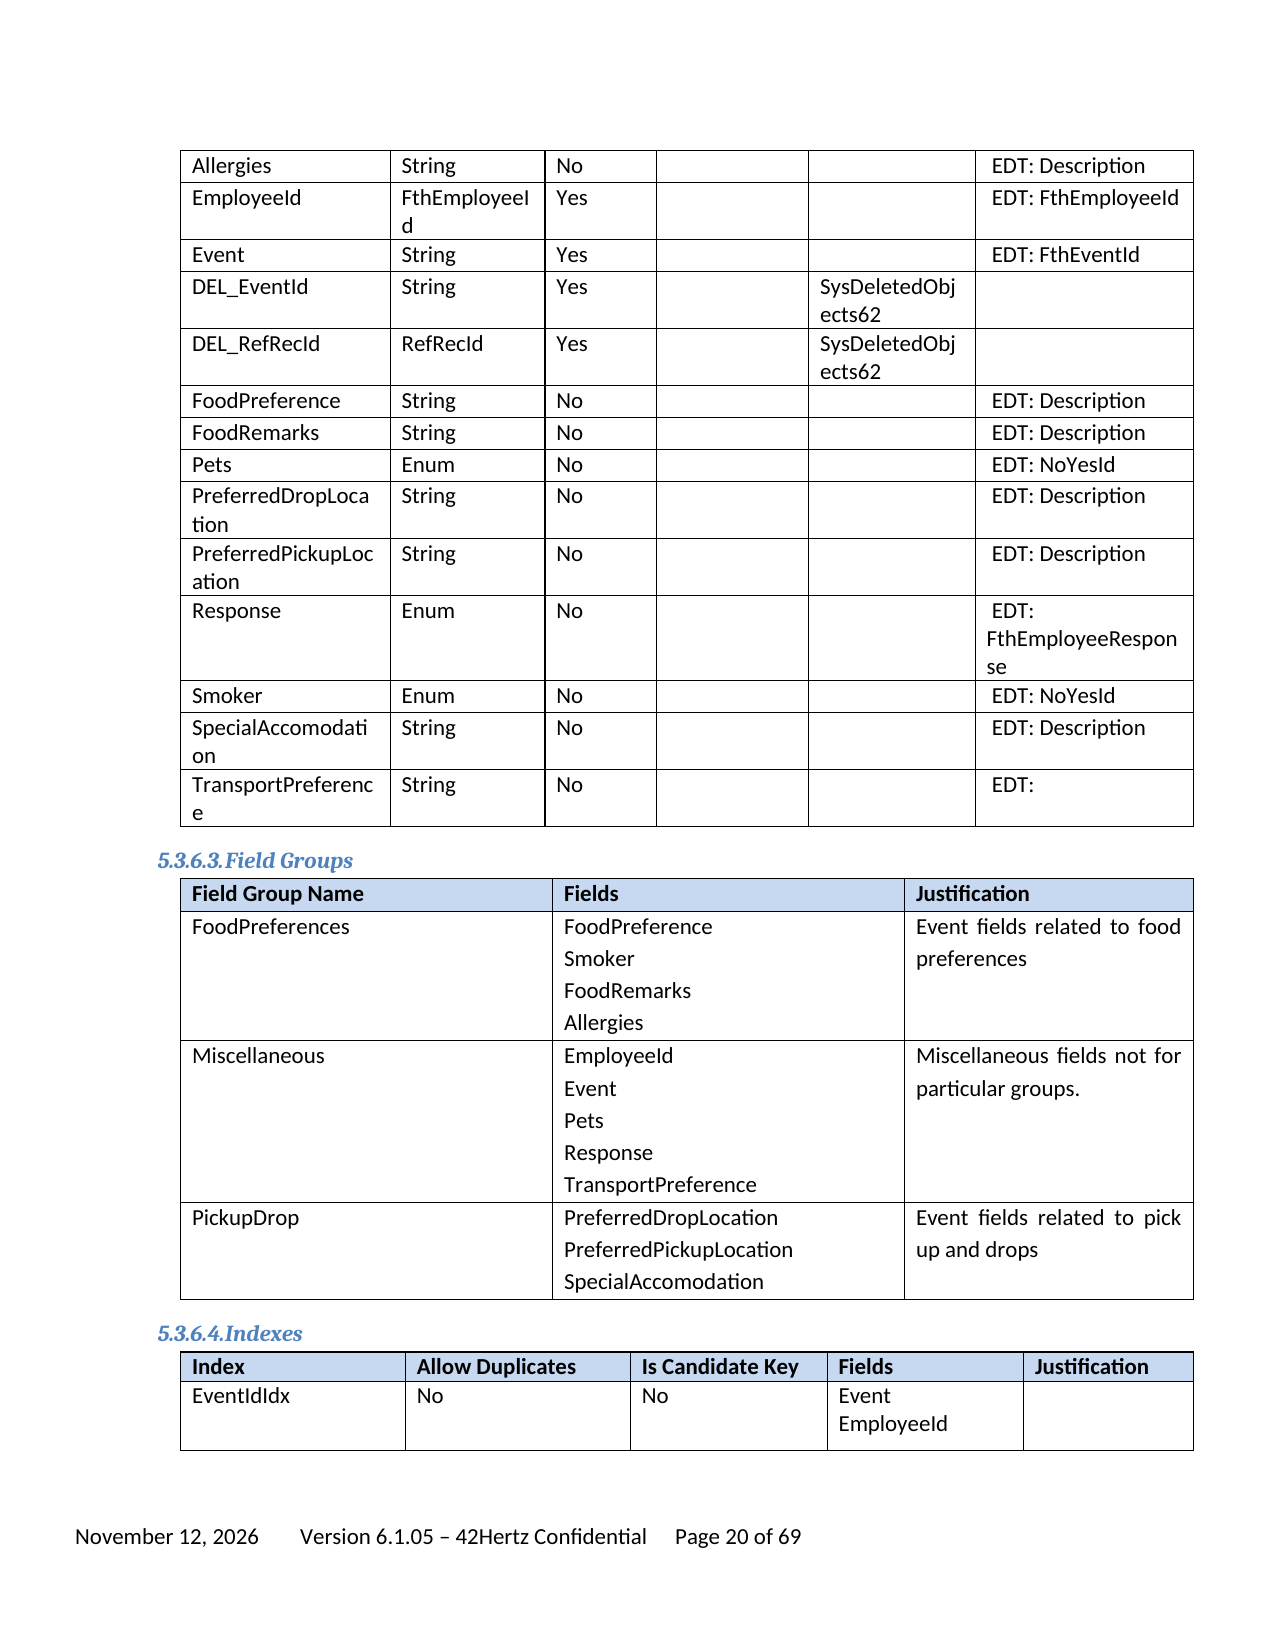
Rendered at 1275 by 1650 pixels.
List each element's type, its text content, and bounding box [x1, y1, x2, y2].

table_cell No [546, 386, 656, 417]
table_cell DEL_RefRecId [181, 329, 390, 385]
table_cell [657, 539, 808, 595]
table_cell [809, 482, 975, 538]
table_cell EDT: Description [976, 713, 1193, 769]
table_cell Yes [546, 240, 656, 271]
table_cell No [546, 418, 656, 449]
subtitle Field Groups [157, 848, 1200, 874]
table_header Justification [1024, 1353, 1193, 1381]
table_cell Enum [391, 596, 544, 680]
table_header Justification [905, 879, 1193, 911]
table_cell Event EmployeeId [828, 1382, 1023, 1450]
table_cell [809, 539, 975, 595]
table_cell Enum [391, 450, 544, 481]
table_cell Yes [546, 183, 656, 239]
table_cell Yes [546, 272, 656, 328]
table_cell EDT: Description [976, 386, 1193, 417]
table_cell EDT: NoYesId [976, 681, 1193, 712]
table_cell PreferredDropLocation PreferredPickupLocation SpecialAccomodation [553, 1203, 904, 1299]
table_header Is Candidate Key [631, 1353, 827, 1381]
table_cell No [631, 1382, 827, 1450]
table_cell EDT: Description [976, 482, 1193, 538]
table_cell [809, 418, 975, 449]
table_cell Enum [391, 681, 544, 712]
table_cell No [406, 1382, 630, 1450]
table_cell EDT: Description [976, 151, 1193, 182]
table_header Field Group Name [181, 879, 552, 911]
table_header Index [181, 1353, 405, 1381]
table_cell FthEmployeeId [391, 183, 544, 239]
table_cell [809, 450, 975, 481]
table_cell [809, 713, 975, 769]
table_cell No [546, 596, 656, 680]
table_cell PreferredDropLocation [181, 482, 390, 538]
table_cell [657, 418, 808, 449]
table_cell [657, 183, 808, 239]
table_cell EmployeeId [181, 183, 390, 239]
table_cell RefRecId [391, 329, 544, 385]
table_cell FoodPreferences [181, 912, 552, 1040]
table_cell String [391, 713, 544, 769]
table_cell EDT: FthEmployeeId [976, 183, 1193, 239]
table_cell No [546, 770, 656, 826]
table_cell No [546, 713, 656, 769]
table_cell EDT: Description [976, 539, 1193, 595]
table_cell Yes [546, 329, 656, 385]
table_cell [657, 450, 808, 481]
table_cell String [391, 770, 544, 826]
table_cell FoodPreference Smoker FoodRemarks Allergies [553, 912, 904, 1040]
table_cell SysDeletedObjects62 [809, 329, 975, 385]
table_cell [657, 596, 808, 680]
table_cell String [391, 418, 544, 449]
table_cell [657, 681, 808, 712]
table_cell [1024, 1382, 1193, 1450]
table_cell Miscellaneous fields not for particular groups. [905, 1041, 1193, 1202]
table_cell PickupDrop [181, 1203, 552, 1299]
table_cell [809, 386, 975, 417]
table_cell [657, 482, 808, 538]
table_cell No [546, 151, 656, 182]
table_cell EDT: NoYesId [976, 450, 1193, 481]
table_cell Event fields related to food preferences [905, 912, 1193, 1040]
table_cell [809, 183, 975, 239]
table_cell Event [181, 240, 390, 271]
table_cell String [391, 272, 544, 328]
table_cell SpecialAccomodation [181, 713, 390, 769]
table_cell [976, 329, 1193, 385]
table_cell Pets [181, 450, 390, 481]
table_cell [976, 272, 1193, 328]
table_cell [657, 240, 808, 271]
table_cell String [391, 240, 544, 271]
table_cell No [546, 539, 656, 595]
table_cell Response [181, 596, 390, 680]
table_cell [809, 151, 975, 182]
table_cell EDT: FthEventId [976, 240, 1193, 271]
table_cell [657, 770, 808, 826]
table_cell Event fields related to pick up and drops [905, 1203, 1193, 1299]
table_cell EventIdIdx [181, 1382, 405, 1450]
table_cell No [546, 482, 656, 538]
table_header Fields [828, 1353, 1023, 1381]
table_cell Miscellaneous [181, 1041, 552, 1202]
table_cell [809, 240, 975, 271]
table_cell No [546, 681, 656, 712]
table_cell String [391, 386, 544, 417]
table_cell [809, 681, 975, 712]
table_cell [809, 596, 975, 680]
table_cell EDT: FthEmployeeResponse [976, 596, 1193, 680]
table_header Fields [553, 879, 904, 911]
table_cell [657, 713, 808, 769]
table_cell String [391, 539, 544, 595]
table_cell Smoker [181, 681, 390, 712]
table_cell EDT: [976, 770, 1193, 826]
table_cell [657, 386, 808, 417]
table_cell String [391, 482, 544, 538]
table_cell Allergies [181, 151, 390, 182]
table_cell DEL_EventId [181, 272, 390, 328]
table_cell String [391, 151, 544, 182]
table_header Allow Duplicates [406, 1353, 630, 1381]
table_cell [809, 770, 975, 826]
table_cell FoodRemarks [181, 418, 390, 449]
table_cell SysDeletedObjects62 [809, 272, 975, 328]
table_cell [657, 272, 808, 328]
table_cell PreferredPickupLocation [181, 539, 390, 595]
table_cell [657, 151, 808, 182]
subtitle Indexes [157, 1321, 1200, 1348]
table_cell EmployeeId Event Pets Response TransportPreference [553, 1041, 904, 1202]
table_cell EDT: Description [976, 418, 1193, 449]
table_cell [657, 329, 808, 385]
table_cell FoodPreference [181, 386, 390, 417]
table_cell No [546, 450, 656, 481]
table_cell TransportPreference [181, 770, 390, 826]
